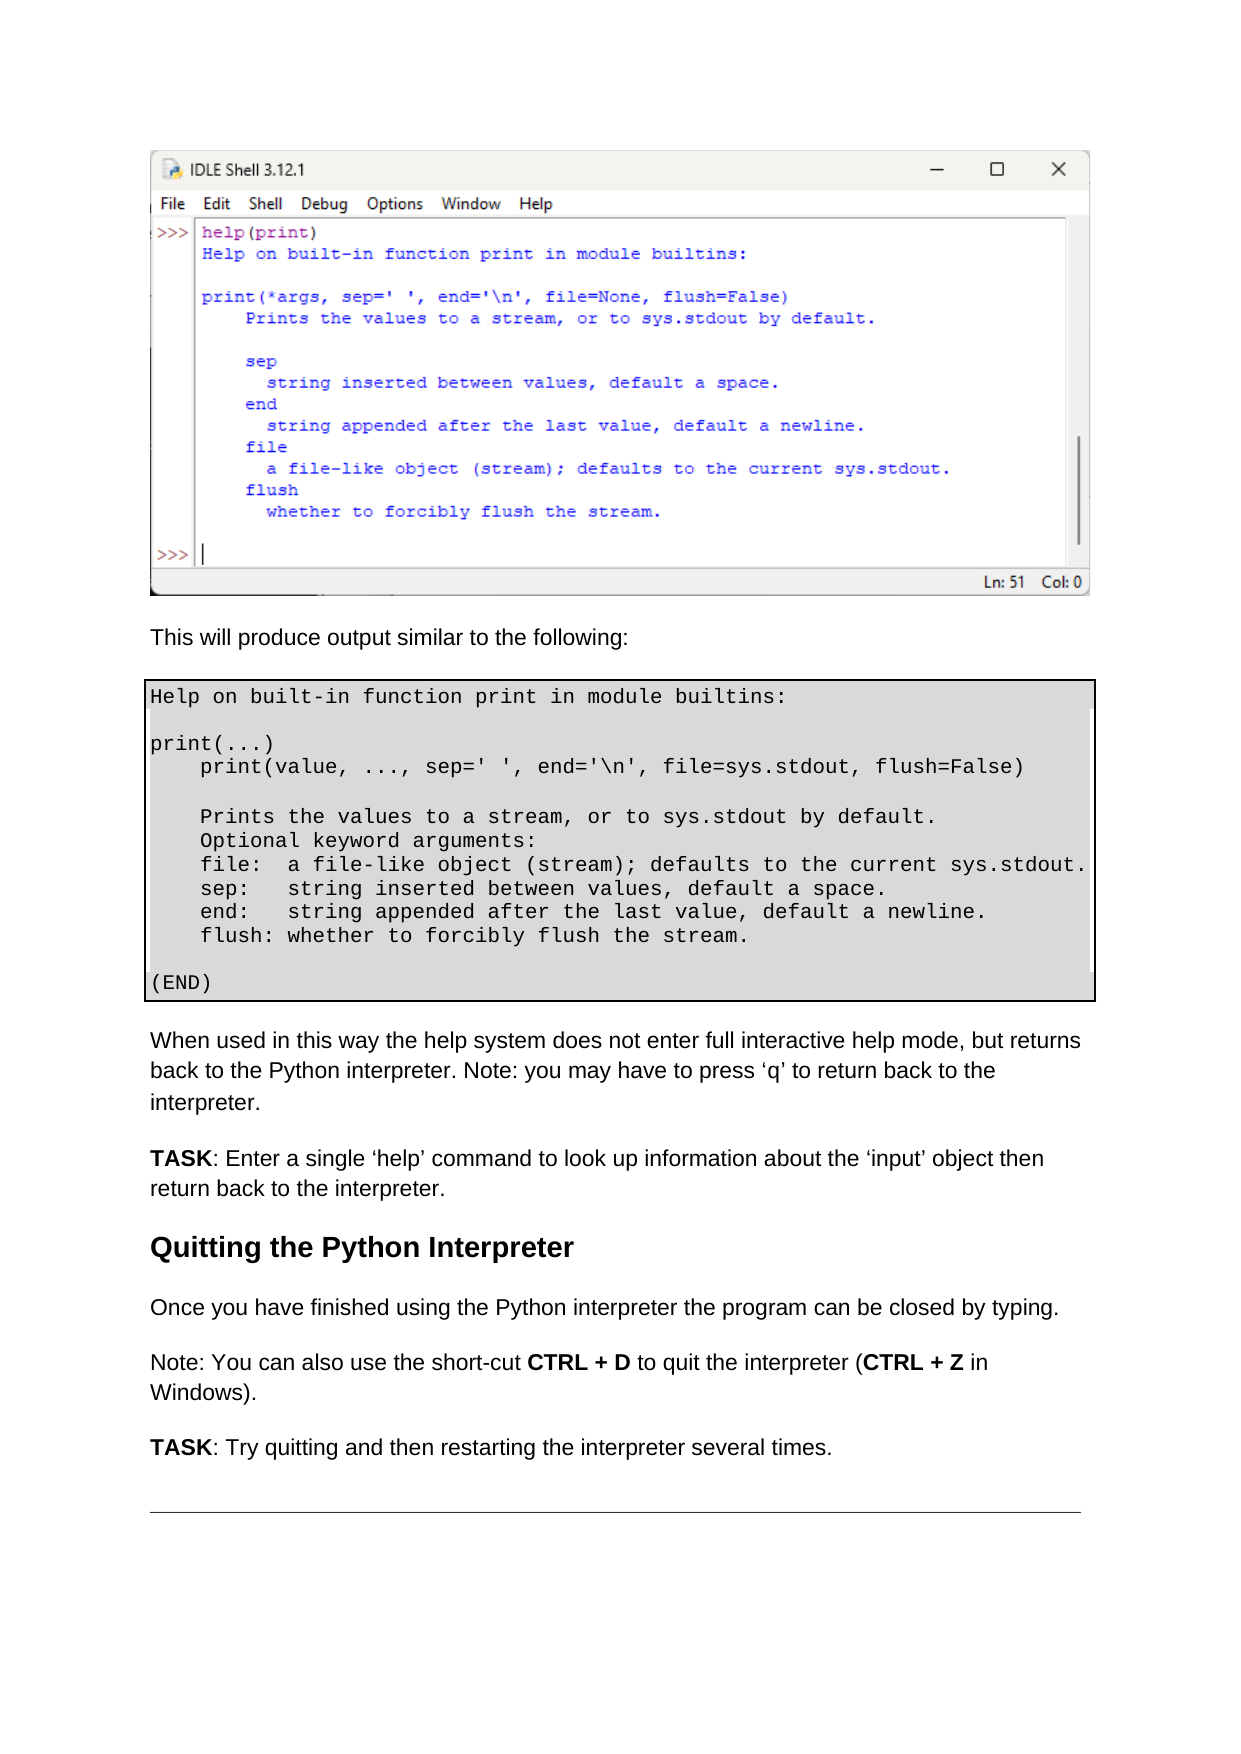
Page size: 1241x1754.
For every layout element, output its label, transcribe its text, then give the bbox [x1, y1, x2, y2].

text flush: whether to forcibly flush the stream. [150, 925, 1090, 948]
text (END) [146, 966, 1094, 1000]
text print(value, ..., sep=' ', end='\n', file=sys.stdout, flush=False) [150, 757, 1090, 780]
text end: string appended after the last value, default a newline. [150, 901, 1090, 925]
text This will produce output similar to the following: [150, 624, 1090, 651]
text Optional keyword arguments: [150, 830, 1090, 854]
text Quitting the Python Interpreter [150, 1230, 1090, 1263]
text _________________________________________________________________________ [150, 1489, 1090, 1516]
text print(...) [150, 733, 1090, 757]
text Prints the values to a stream, or to sys.stdout by default. [150, 807, 1090, 830]
text When used in this way the help system does not enter full interactive help mode, but returns back to the Python interpreter. Note: you may have to press ‘q’ to return back to the interpreter. [150, 1027, 1090, 1116]
text TASK: Enter a single ‘help’ command to look up information about the ‘input’ object then return back to the interpreter. [150, 1144, 1090, 1201]
text sep: string inserted between values, default a space. [150, 877, 1090, 901]
text Note: You can also use the short-cut CTRL + D to quit the interpreter (CTRL + Z in Windows). [150, 1349, 1090, 1405]
text Once you have finished using the Python interpreter the program can be closed by typing. [150, 1293, 1090, 1320]
text TASK: Try quitting and then restarting the interpreter several times. [150, 1434, 1090, 1461]
picture [150, 150, 1091, 596]
text Help on built-in function print in module builtins: [146, 681, 1094, 709]
text file: a file-like object (stream); defaults to the current sys.stdout. [150, 854, 1090, 877]
